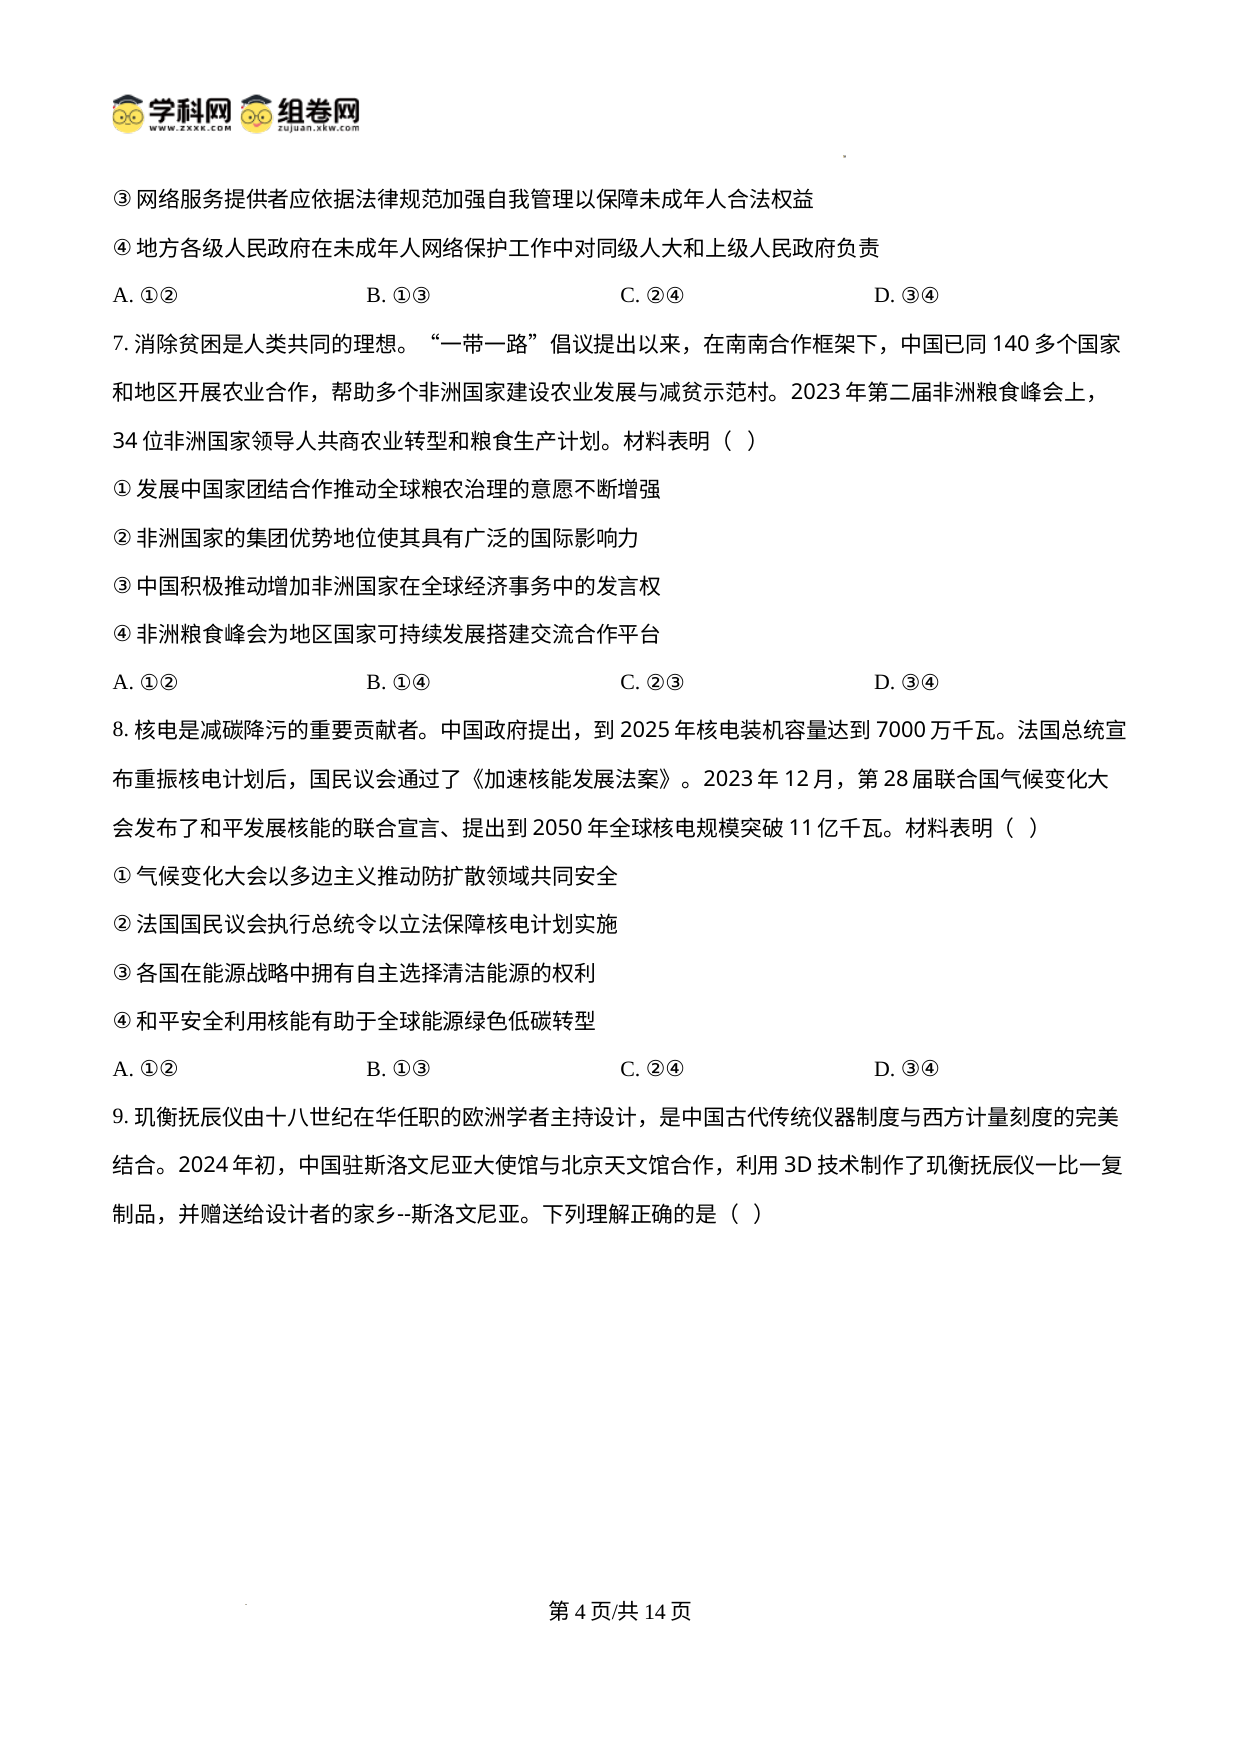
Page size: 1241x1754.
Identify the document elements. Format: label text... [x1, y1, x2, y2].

text A. ①② B. ①④ C. ②③ D. ③④ [112, 665, 1128, 698]
text 9. 玑衡抚辰仪由十八世纪在华任职的欧洲学者主持设计，是中国古代传统仪器制度与西方计量刻度的完美结合。2024年初，中国驻斯洛文尼亚大使馆与北京天文馆合作，利用3D技术制作了玑衡抚辰仪一比一复制品，并赠送给设计者的家乡--斯洛文尼亚。下列理解正确的是（ ） [112, 1099, 1128, 1229]
text ③网络服务提供者应依据法律规范加强自我管理以保障未成年人合法权益 [112, 182, 1128, 214]
text ③各国在能源战略中拥有自主选择清洁能源的权利 [112, 955, 1128, 988]
text A. ①② B. ①③ C. ②④ D. ③④ [112, 1052, 1128, 1084]
text ②法国国民议会执行总统令以立法保障核电计划实施 [112, 907, 1128, 939]
text 7. 消除贫困是人类共同的理想。“一带一路”倡议提出以来，在南南合作框架下，中国已同140多个国家和地区开展农业合作，帮助多个非洲国家建设农业发展与减贫示范村。2023年第二届非洲粮食峰会上，34位非洲国家领导人共商农业转型和粮食生产计划。材料表明（ ） [112, 326, 1128, 456]
text ④地方各级人民政府在未成年人网络保护工作中对同级人大和上级人民政府负责 [112, 230, 1128, 263]
picture [112, 90, 231, 138]
text ④非洲粮食峰会为地区国家可持续发展搭建交流合作平台 [112, 617, 1128, 649]
text ①发展中国家团结合作推动全球粮农治理的意愿不断增强 [112, 472, 1128, 504]
text ②非洲国家的集团优势地位使其具有广泛的国际影响力 [112, 520, 1128, 553]
text A. ①② B. ①③ C. ②④ D. ③④ [112, 279, 1128, 311]
text ④和平安全利用核能有助于全球能源绿色低碳转型 [112, 1003, 1128, 1036]
text ③中国积极推动增加非洲国家在全球经济事务中的发言权 [112, 569, 1128, 601]
picture [240, 90, 360, 138]
text ①气候变化大会以多边主义推动防扩散领域共同安全 [112, 858, 1128, 891]
text 8. 核电是减碳降污的重要贡献者。中国政府提出，到2025年核电装机容量达到7000万千瓦。法国总统宣布重振核电计划后，国民议会通过了《加速核能发展法案》。2023年12月，第28届联合国气候变化大会发布了和平发展核能的联合宣言、提出到2050年全球核电规模突破11亿千瓦。材料表明（ ） [112, 713, 1128, 843]
